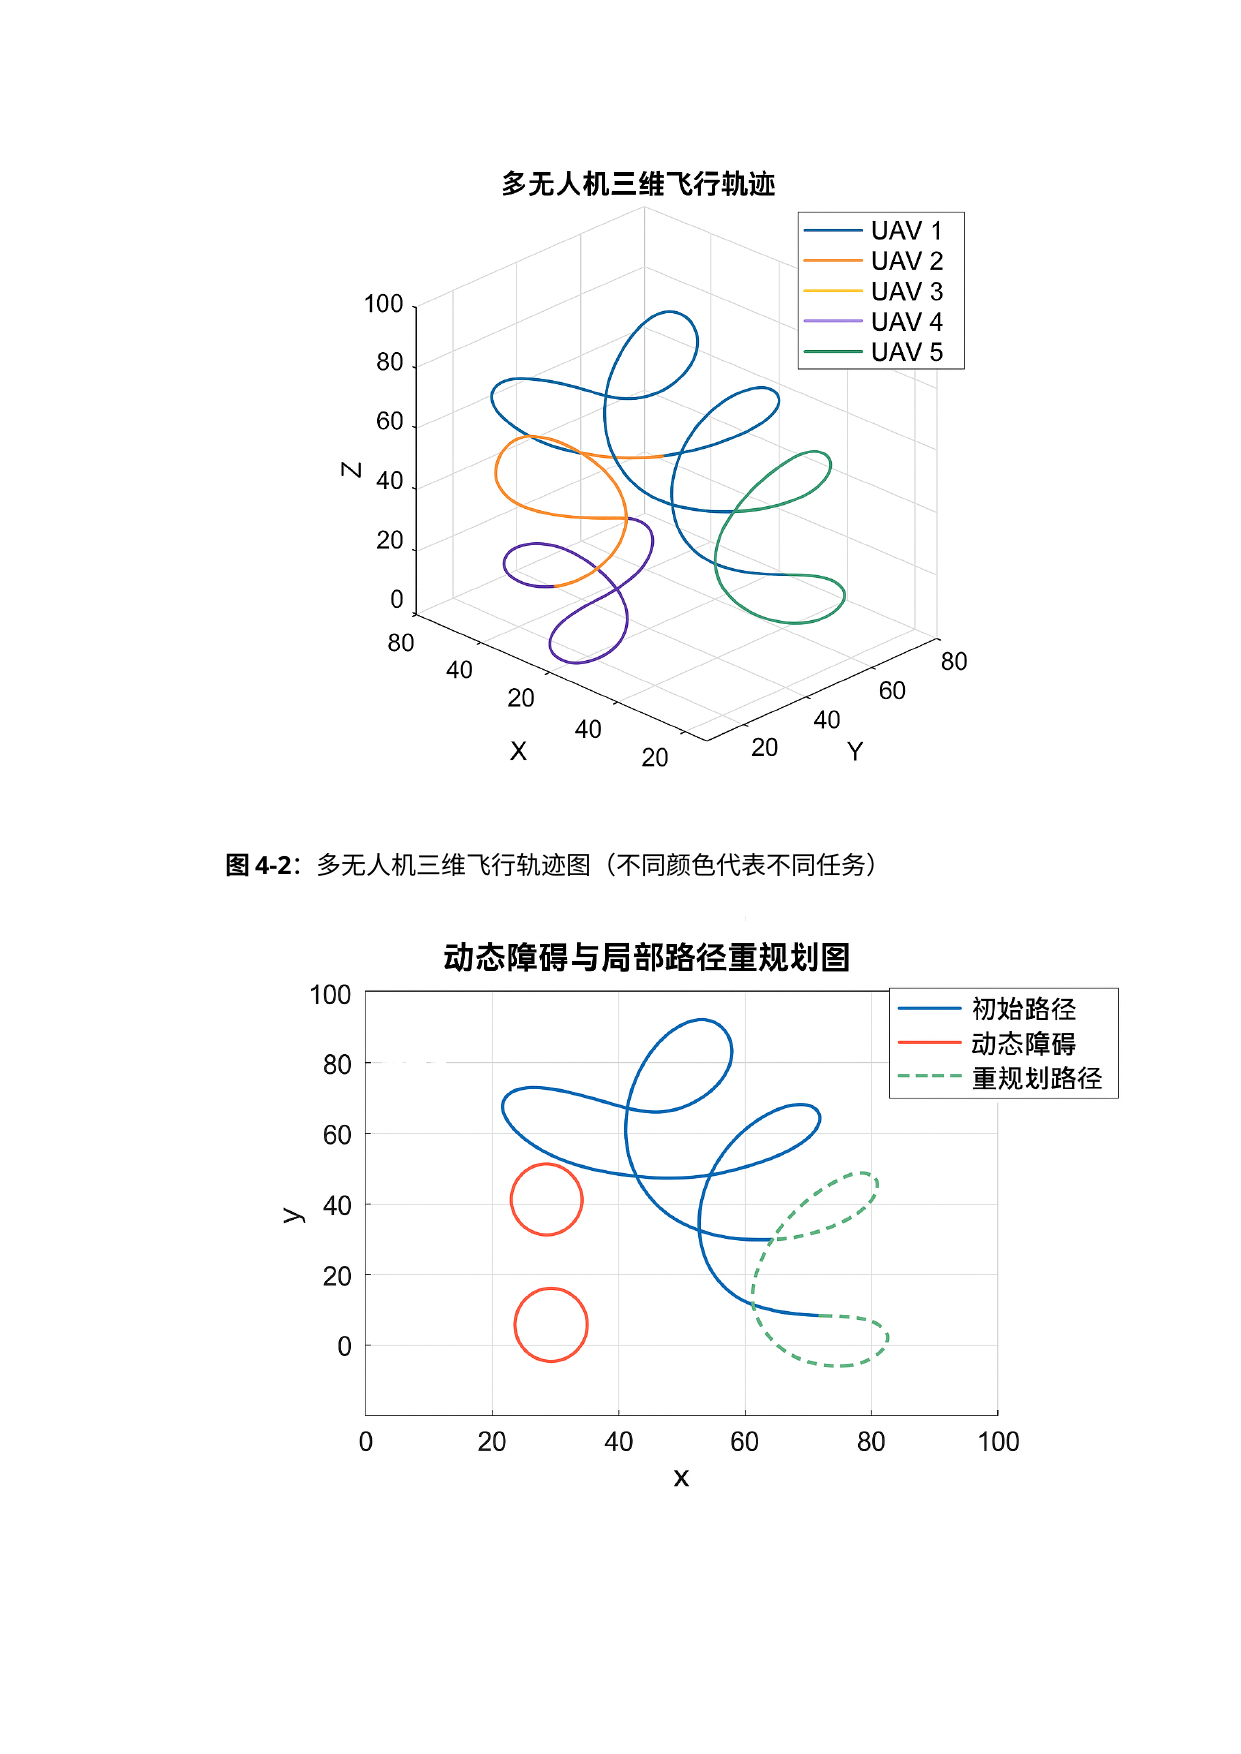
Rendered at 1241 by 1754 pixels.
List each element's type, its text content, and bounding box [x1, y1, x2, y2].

picture [324, 150, 991, 817]
picture [225, 916, 1166, 1544]
text 图4-2：多无人机三维飞行轨迹图（不同颜色代表不同任务） [225, 846, 1090, 882]
